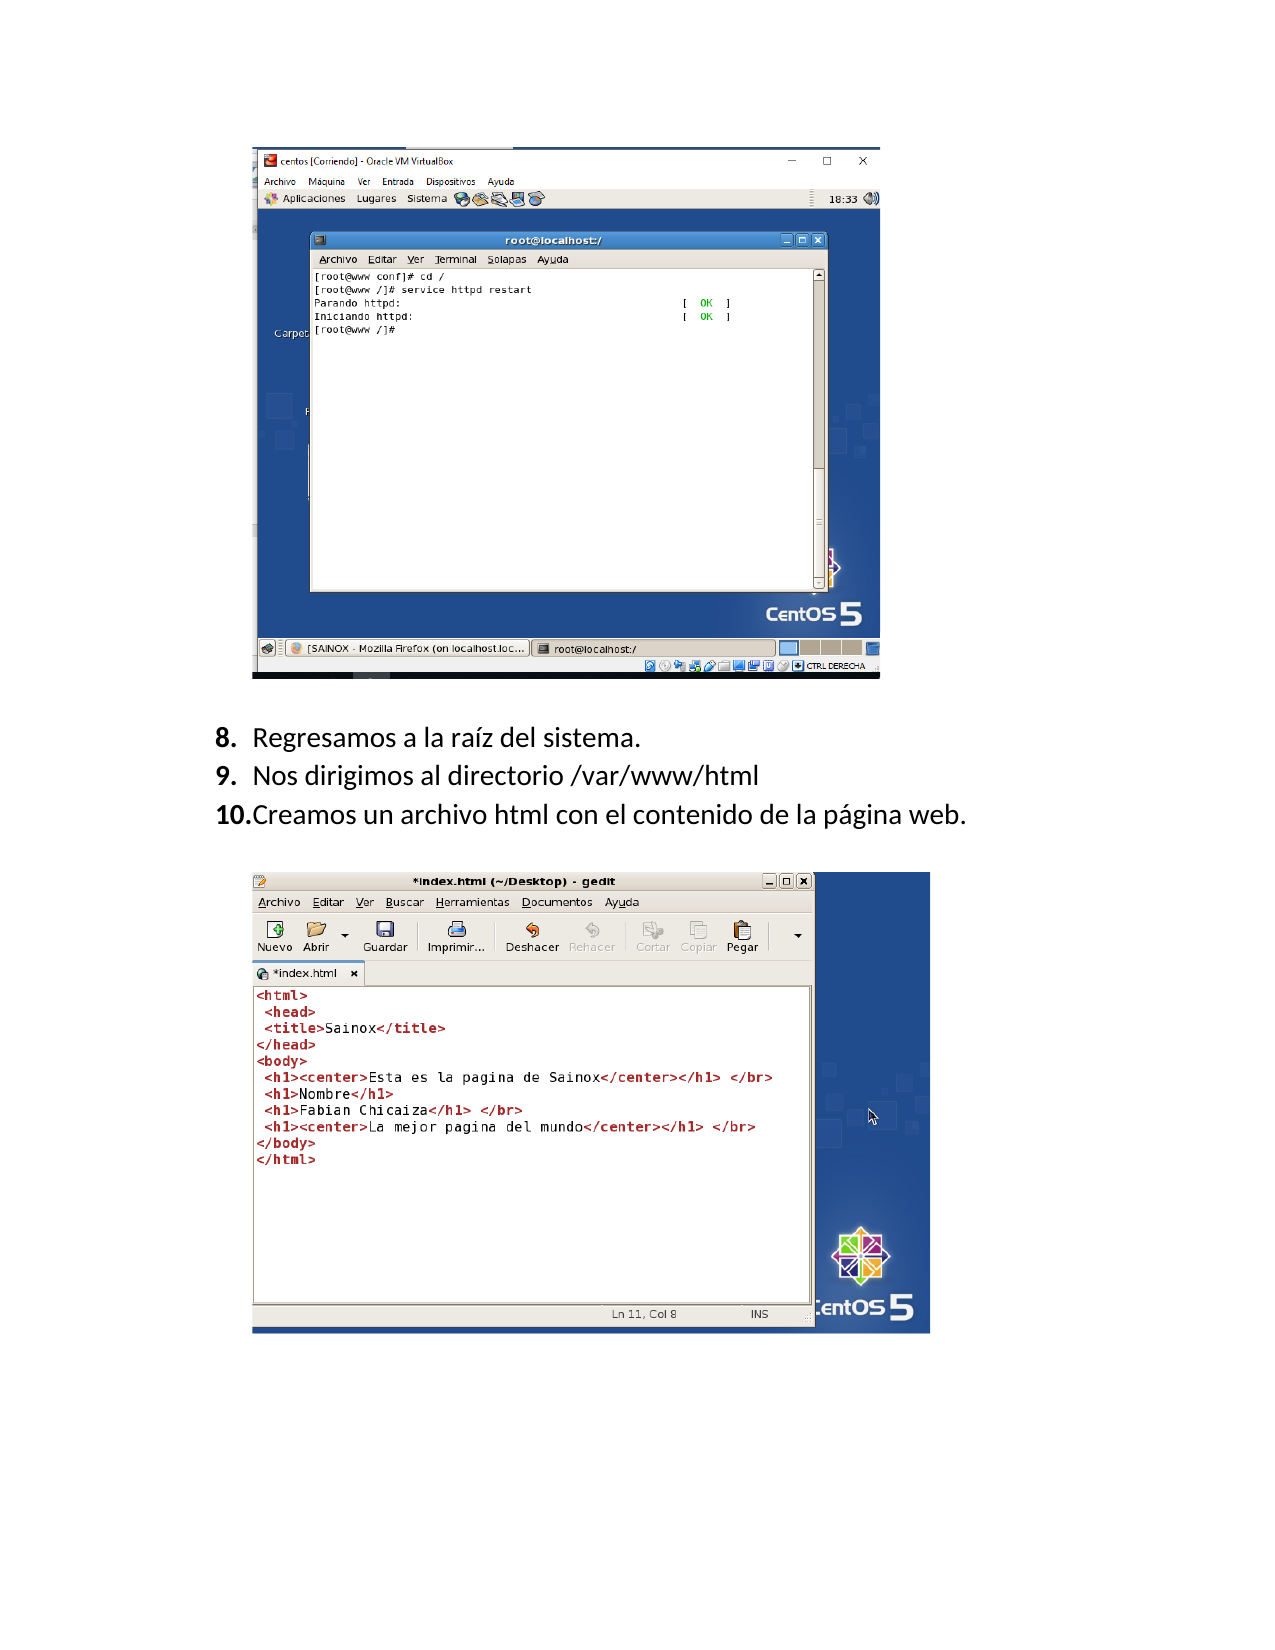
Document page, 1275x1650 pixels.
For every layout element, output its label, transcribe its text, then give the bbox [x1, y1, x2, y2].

list Nos dirigimos al directorio /var/www/html [215, 757, 1098, 793]
list Creamos un archivo html con el contenido de la página web. [215, 796, 1098, 831]
picture [252, 872, 931, 1334]
picture [252, 147, 881, 679]
list Regresamos a la raíz del sistema. [215, 719, 1098, 754]
